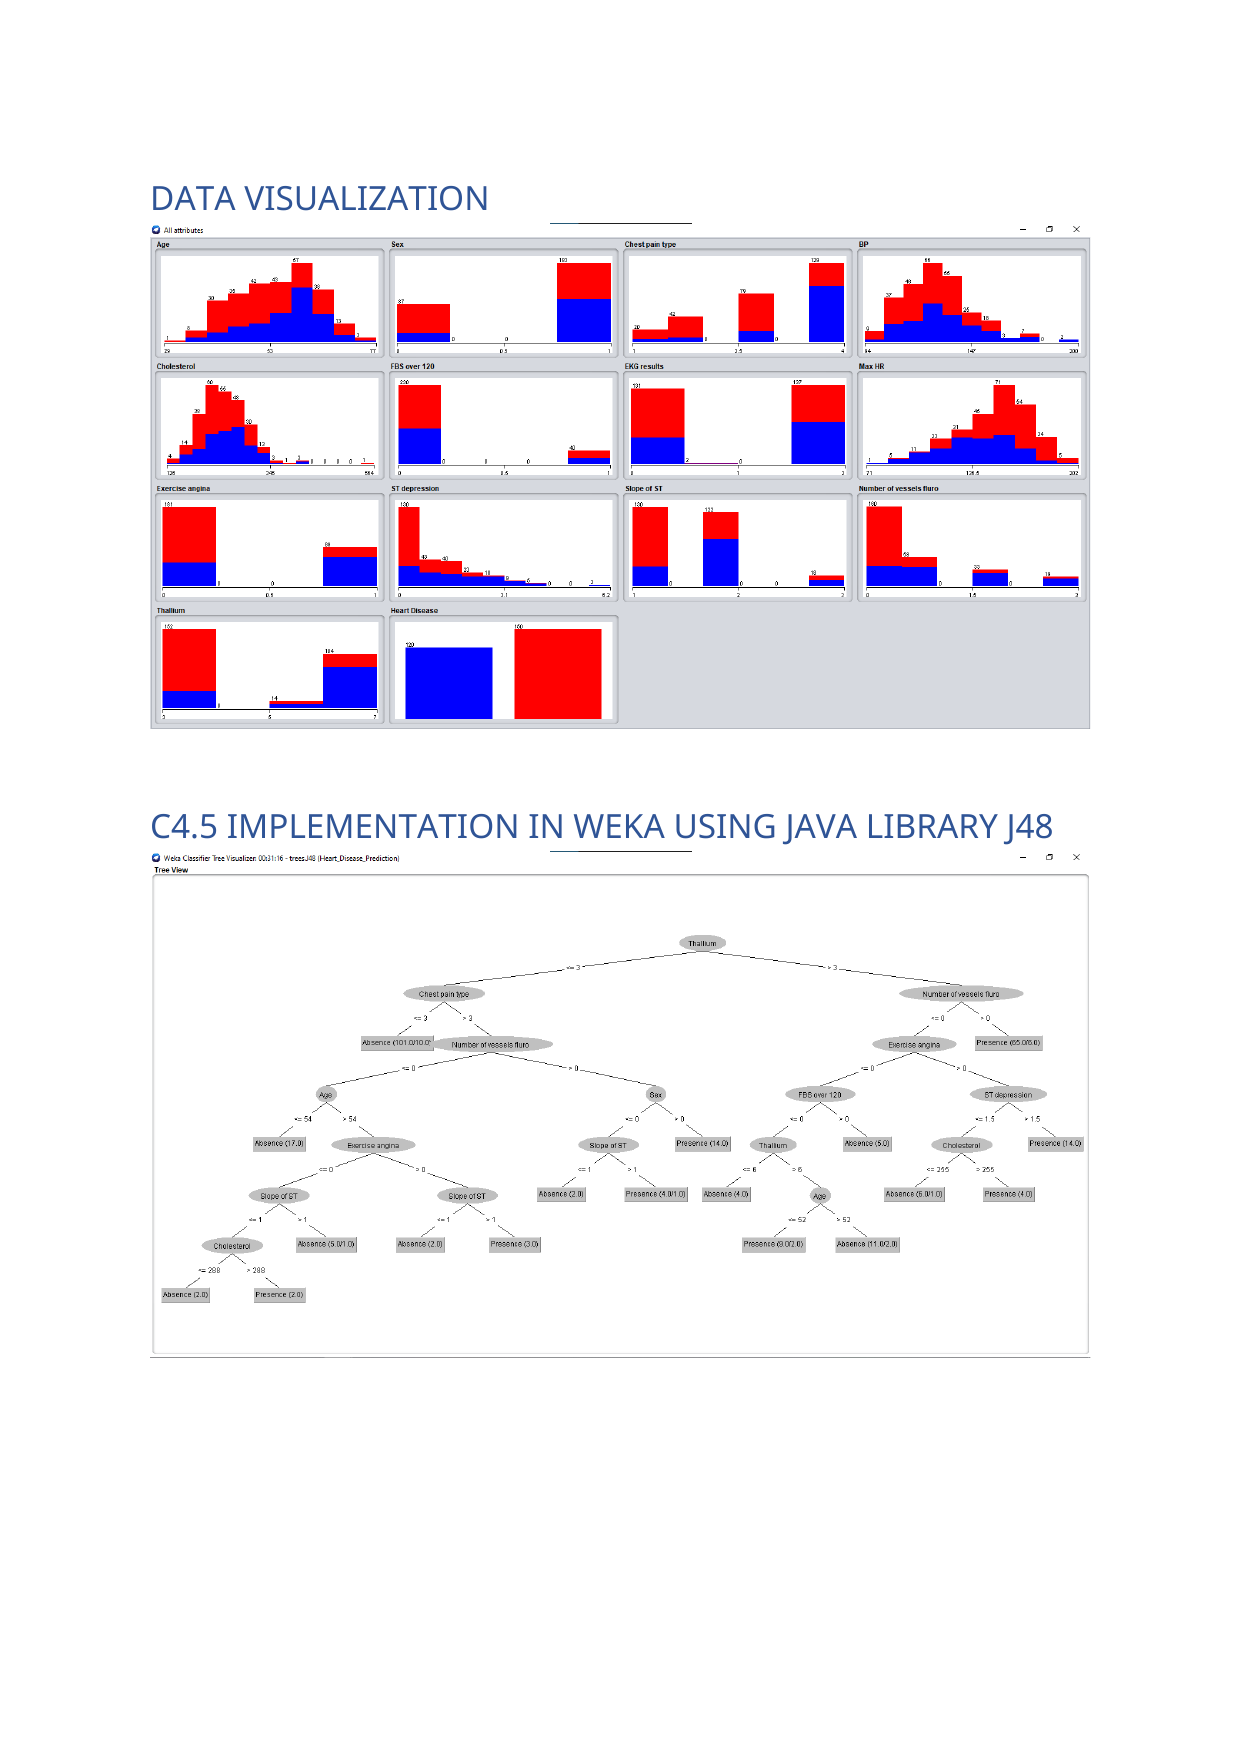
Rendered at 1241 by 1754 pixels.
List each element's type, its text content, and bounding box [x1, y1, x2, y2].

subtitle DATA VISUALIZATION [150, 175, 1090, 220]
picture [150, 851, 1091, 1358]
subtitle C4.5 IMPLEMENTATION IN WEKA USING JAVA LIBRARY J48 [150, 802, 1090, 848]
picture [150, 223, 1091, 729]
